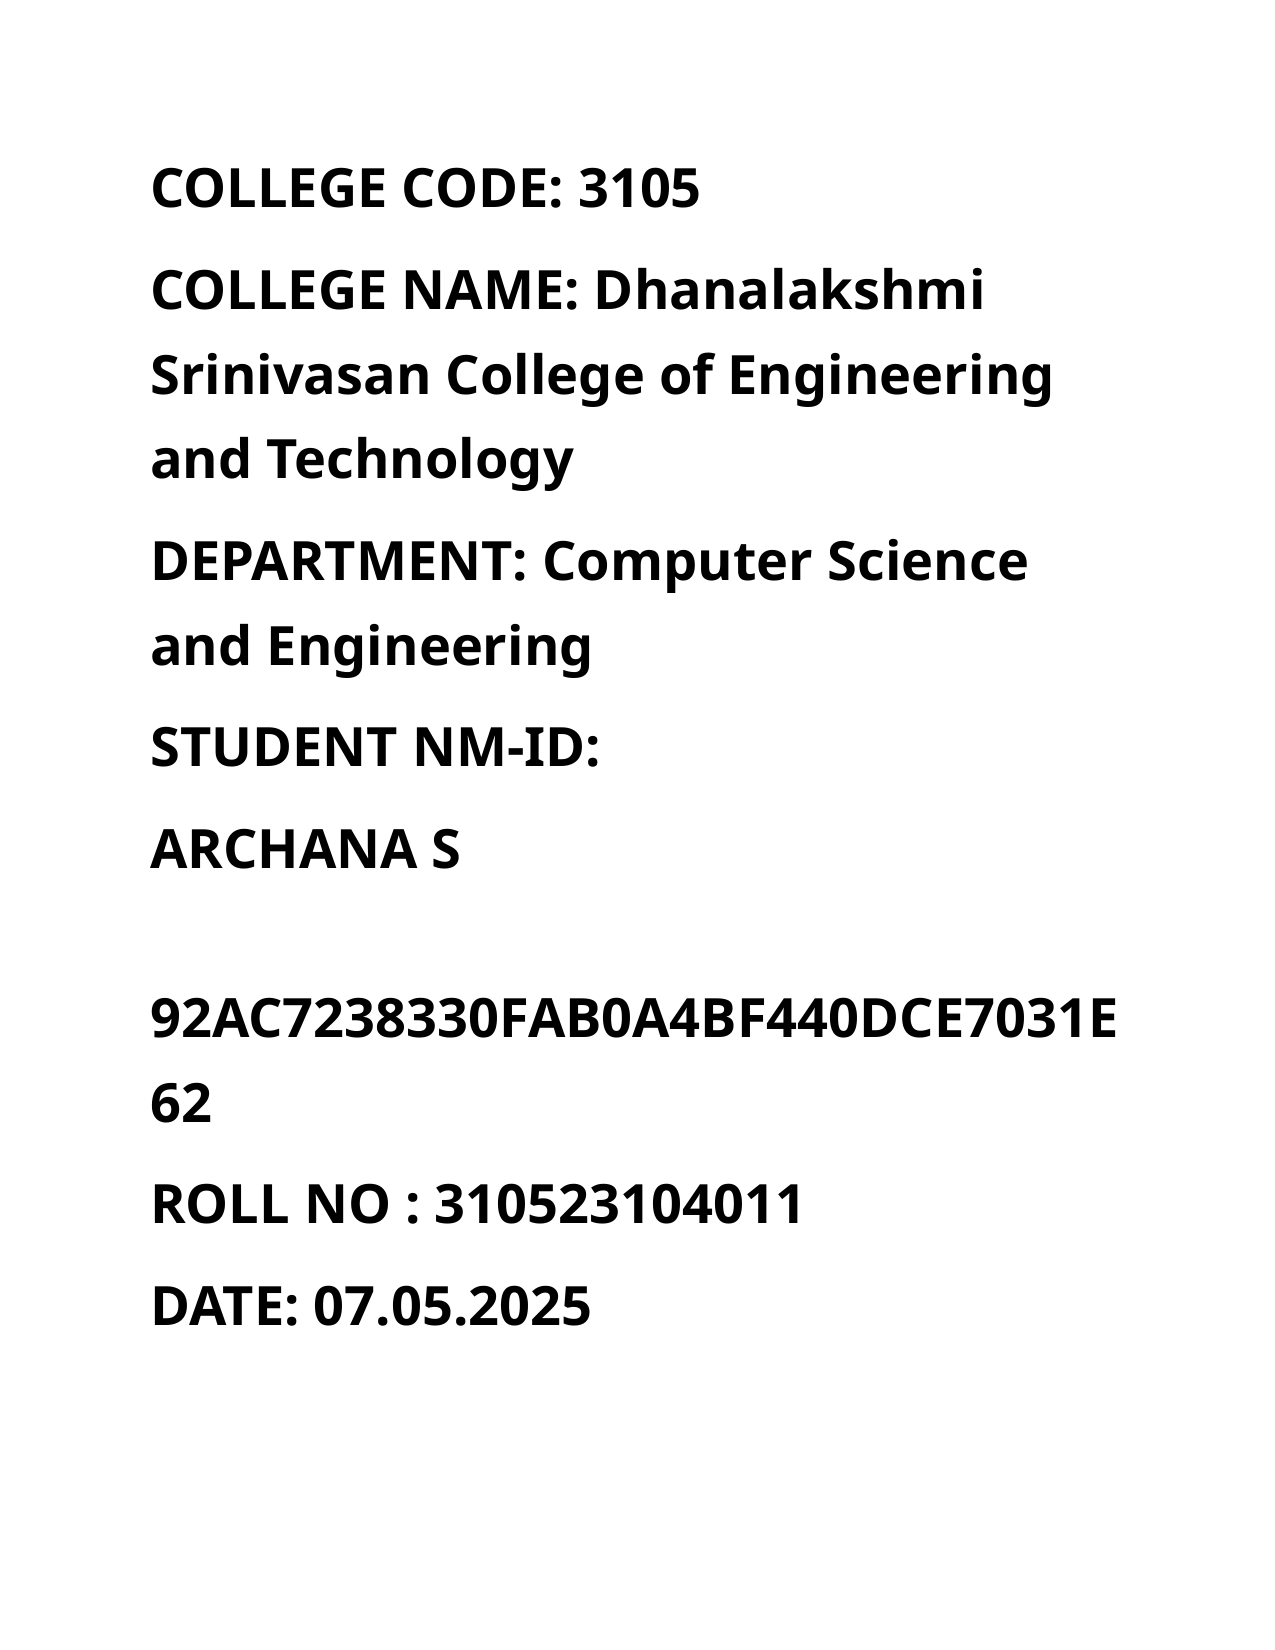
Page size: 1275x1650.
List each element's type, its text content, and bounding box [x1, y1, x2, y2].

text COLLEGE NAME: Dhanalakshmi Srinivasan College of Engineering and Technology [150, 251, 1125, 495]
text ARCHANA S 92AC7238330FAB0A4BF440DCE7031E62 [150, 810, 1125, 1138]
text DATE: 07.05.2025 [150, 1267, 1125, 1341]
text COLLEGE CODE: 3105 [150, 150, 1125, 224]
text STUDENT NM-ID: [150, 709, 1125, 782]
text DEPARTMENT: Computer Science and Engineering [150, 522, 1125, 681]
text ROLL NO : 310523104011 [150, 1166, 1125, 1240]
